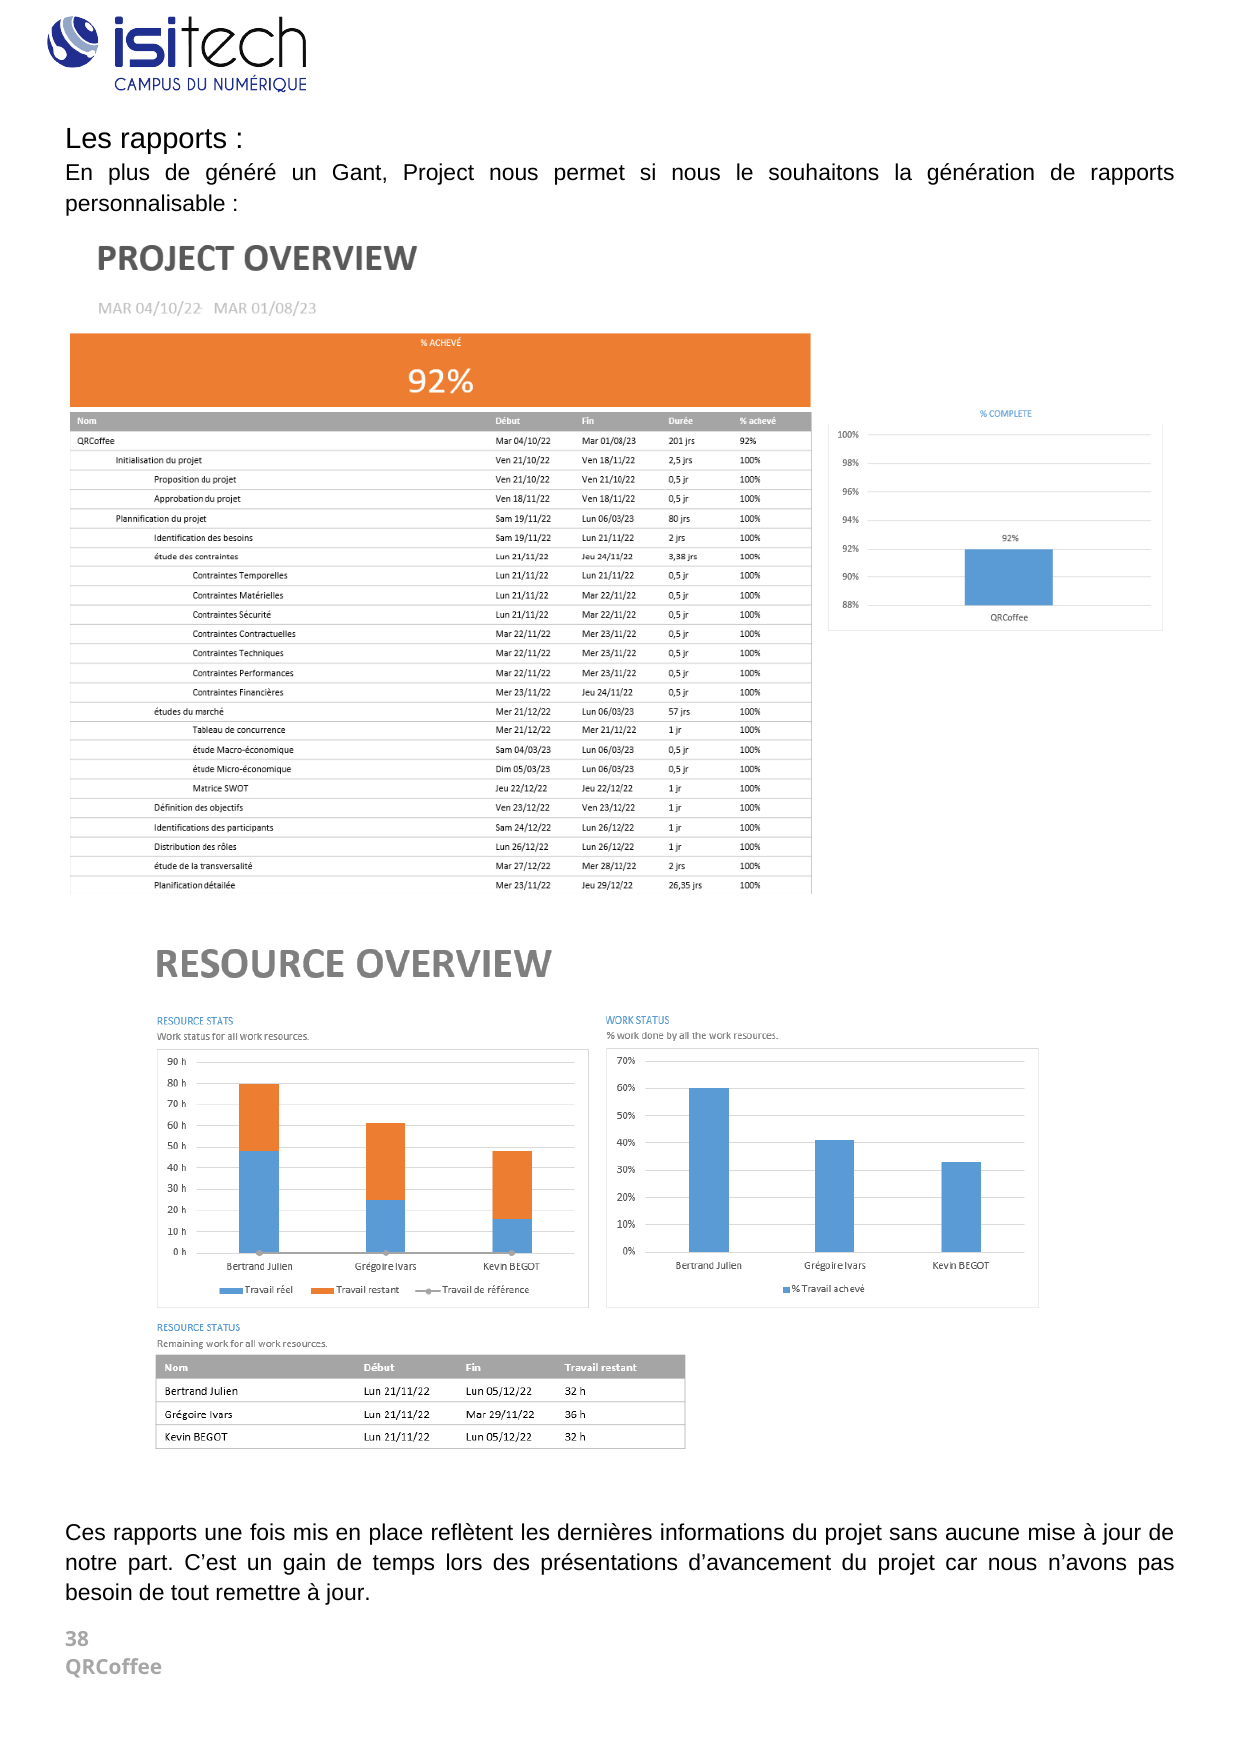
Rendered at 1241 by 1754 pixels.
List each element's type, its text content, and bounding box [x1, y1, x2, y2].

text En plus de généré un Gant, Project nous permet si nous le souhaitons la génération de rapports personnalisable : [65, 159, 1175, 216]
picture [65, 221, 1176, 894]
text Ces rapports une fois mis en place reflètent les dernières informations du projet sans aucune mise à jour de notre part. C’est un gain de temps lors des présentations d’avancement du projet car nous n’avons pas besoin de tout remettre à jour. [65, 1519, 1175, 1606]
picture [150, 937, 1091, 1485]
subtitle Les rapports : [65, 121, 1175, 154]
picture [47, 16, 307, 95]
